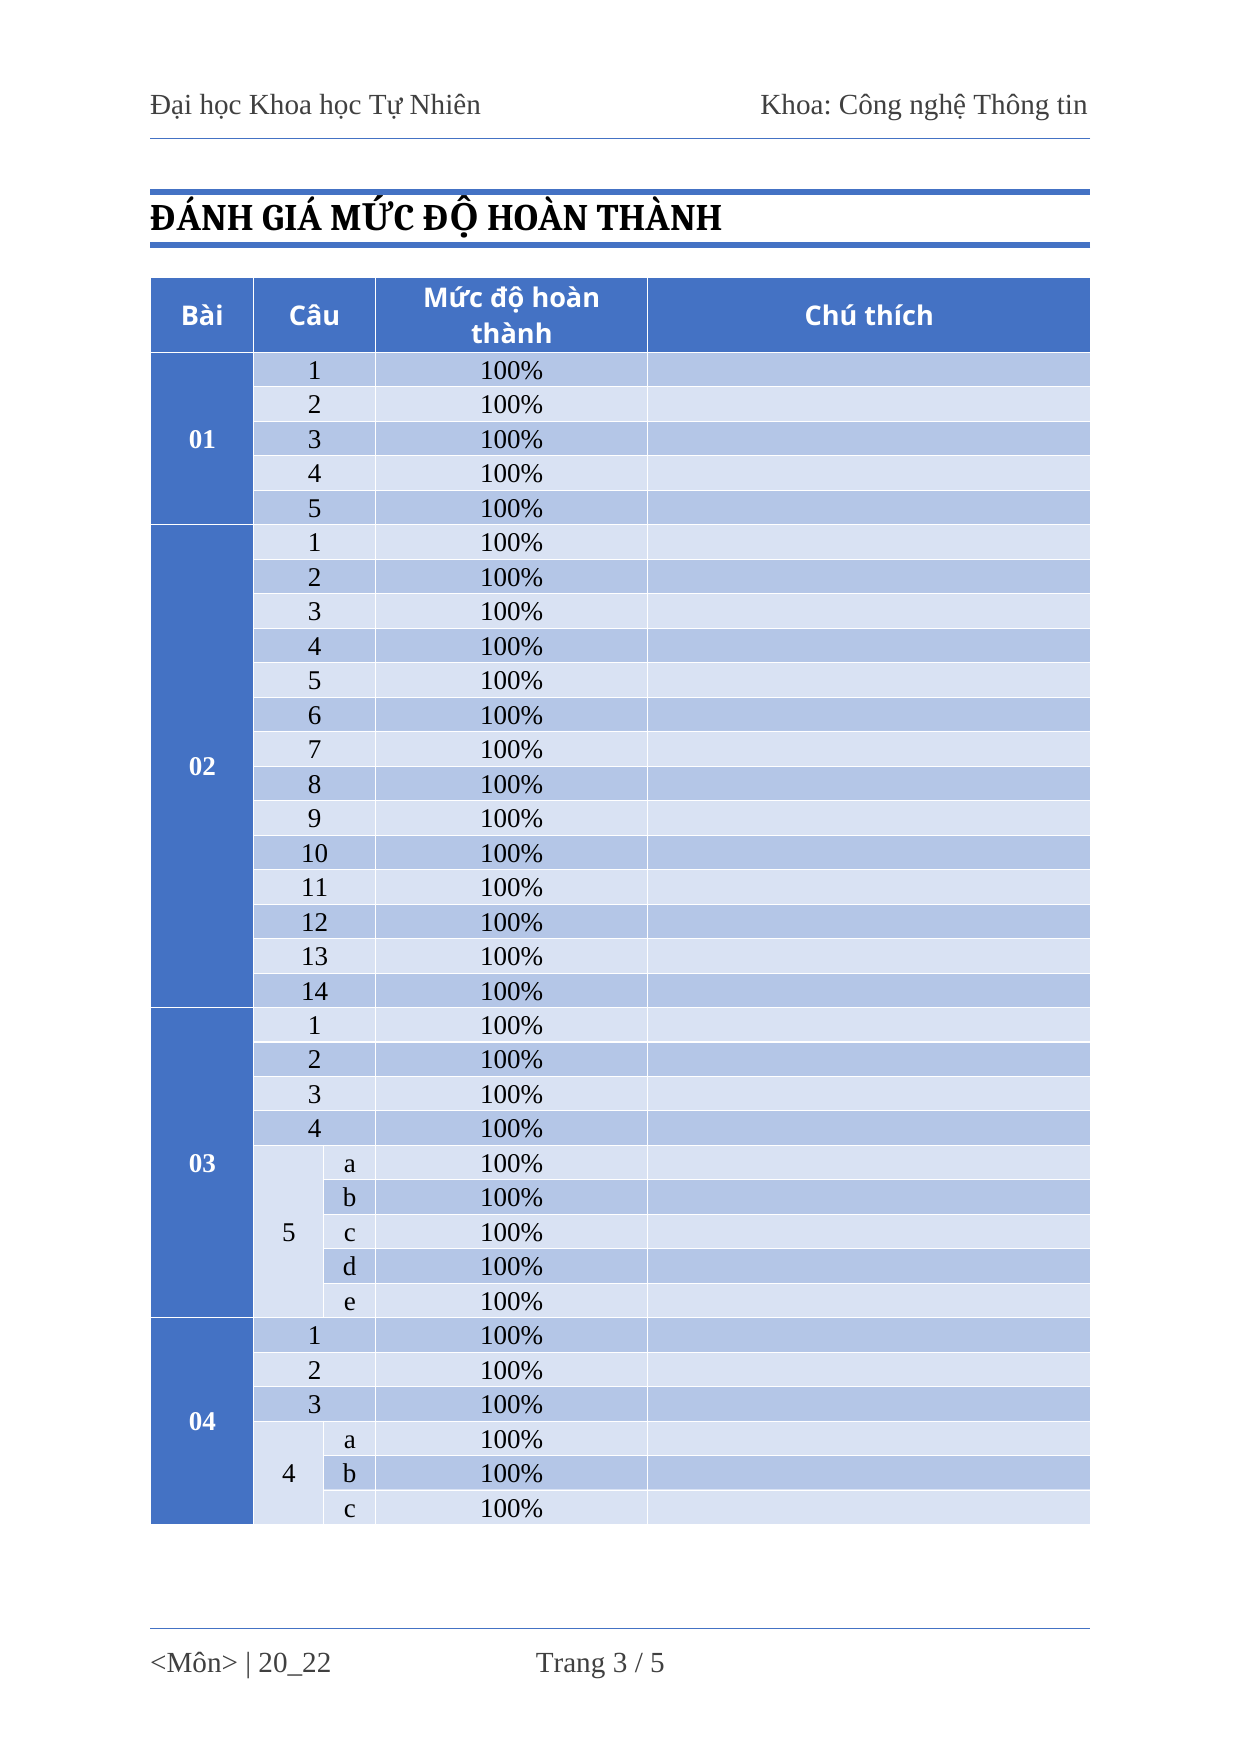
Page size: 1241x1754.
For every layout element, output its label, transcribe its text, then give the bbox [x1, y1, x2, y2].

table_cell 100% [376, 1008, 647, 1041]
table_cell 1 [254, 525, 375, 559]
table_cell [648, 939, 1090, 972]
table_cell [648, 1077, 1090, 1110]
table_cell b [324, 1456, 375, 1489]
table_cell [648, 732, 1090, 766]
table_cell 100% [376, 1284, 647, 1317]
table_cell [648, 1353, 1090, 1386]
table_cell 10 [254, 836, 375, 869]
table_cell 02 [151, 525, 253, 1007]
table_cell 100% [376, 422, 647, 455]
table_cell 100% [376, 1077, 647, 1110]
table_cell 100% [376, 1146, 647, 1179]
table_cell 100% [376, 663, 647, 697]
table_cell b [324, 1180, 375, 1214]
table_cell 3 [254, 422, 375, 455]
table_cell 100% [376, 1249, 647, 1283]
table_cell 2 [254, 560, 375, 593]
table_cell 9 [254, 801, 375, 834]
table_cell 100% [376, 353, 647, 386]
table_cell 12 [254, 905, 375, 938]
table_cell 100% [376, 732, 647, 766]
table_cell [648, 1387, 1090, 1421]
table_cell 100% [376, 801, 647, 834]
table_cell [648, 801, 1090, 834]
table_cell [648, 767, 1090, 800]
table_cell 100% [376, 836, 647, 869]
table_cell [648, 1318, 1090, 1352]
table_cell 6 [254, 698, 375, 731]
table_cell [648, 1491, 1090, 1524]
table_cell 100% [376, 1491, 647, 1524]
table_cell 100% [376, 1353, 647, 1386]
table_cell c [324, 1491, 375, 1524]
table_cell 100% [376, 491, 647, 524]
table_cell [648, 1008, 1090, 1041]
table_cell 01 [151, 353, 253, 524]
table_cell 100% [376, 387, 647, 421]
table_cell [648, 663, 1090, 697]
table_cell a [324, 1422, 375, 1455]
table_cell 100% [376, 560, 647, 593]
table_cell [648, 1422, 1090, 1455]
table_cell [648, 1111, 1090, 1145]
table_cell [648, 698, 1090, 731]
table_cell 1 [254, 1008, 375, 1041]
table_cell 100% [376, 1215, 647, 1248]
table_cell 7 [254, 732, 375, 766]
table_cell 5 [254, 491, 375, 524]
table_cell [648, 1284, 1090, 1317]
table_cell [648, 1043, 1090, 1076]
table_cell 100% [376, 870, 647, 903]
table_header Chú thích [648, 278, 1090, 352]
table_cell c [324, 1215, 375, 1248]
table_cell 13 [254, 939, 375, 972]
table_cell 3 [254, 594, 375, 628]
table_cell [648, 836, 1090, 869]
table_cell [648, 491, 1090, 524]
table_cell [648, 974, 1090, 1007]
table_cell 2 [254, 387, 375, 421]
table_cell [648, 1180, 1090, 1214]
table_cell 100% [376, 1456, 647, 1489]
table_cell 5 [254, 663, 375, 697]
table_cell 100% [376, 1180, 647, 1214]
table_cell [648, 560, 1090, 593]
table_cell [648, 456, 1090, 490]
table_header Bài [151, 278, 253, 352]
table_cell 100% [376, 525, 647, 559]
table_cell [648, 870, 1090, 903]
table_cell 100% [376, 629, 647, 662]
table_cell 4 [254, 456, 375, 490]
table_cell 04 [151, 1318, 253, 1524]
table_cell 3 [254, 1077, 375, 1110]
table_cell [648, 387, 1090, 421]
table_cell 100% [376, 594, 647, 628]
table_cell 4 [254, 629, 375, 662]
table_cell 100% [376, 905, 647, 938]
table_header Câu [254, 278, 375, 352]
table_cell [648, 1456, 1090, 1489]
table_cell d [324, 1249, 375, 1283]
table_header Mức độ hoàn thành [376, 278, 647, 352]
table_cell 03 [151, 1008, 253, 1317]
table_cell [648, 594, 1090, 628]
table_cell [648, 1249, 1090, 1283]
table_cell 100% [376, 456, 647, 490]
table_cell 100% [376, 1318, 647, 1352]
table_cell 11 [254, 870, 375, 903]
table_cell 100% [376, 767, 647, 800]
table_cell a [324, 1146, 375, 1179]
table_cell 5 [254, 1146, 323, 1317]
table_cell 100% [376, 698, 647, 731]
table_cell 1 [254, 353, 375, 386]
table_cell [648, 905, 1090, 938]
table_cell 100% [376, 1111, 647, 1145]
table_cell 100% [376, 1043, 647, 1076]
table_cell 2 [254, 1043, 375, 1076]
table_cell [648, 629, 1090, 662]
table_cell e [324, 1284, 375, 1317]
table_cell [648, 525, 1090, 559]
table_cell 1 [254, 1318, 375, 1352]
table_cell 4 [254, 1111, 375, 1145]
table_cell 100% [376, 1387, 647, 1421]
table_cell 14 [254, 974, 375, 1007]
table_cell 100% [376, 939, 647, 972]
table_cell 100% [376, 974, 647, 1007]
table_cell [648, 1215, 1090, 1248]
table_cell [648, 353, 1090, 386]
table_cell 8 [254, 767, 375, 800]
table_cell 100% [376, 1422, 647, 1455]
table_cell 3 [254, 1387, 375, 1421]
table_cell [648, 422, 1090, 455]
text ĐÁNH GIÁ MỨC ĐỘ HOÀN THÀNH [150, 195, 1090, 242]
table_cell 4 [254, 1422, 323, 1524]
table_cell [648, 1146, 1090, 1179]
table_cell 2 [254, 1353, 375, 1386]
